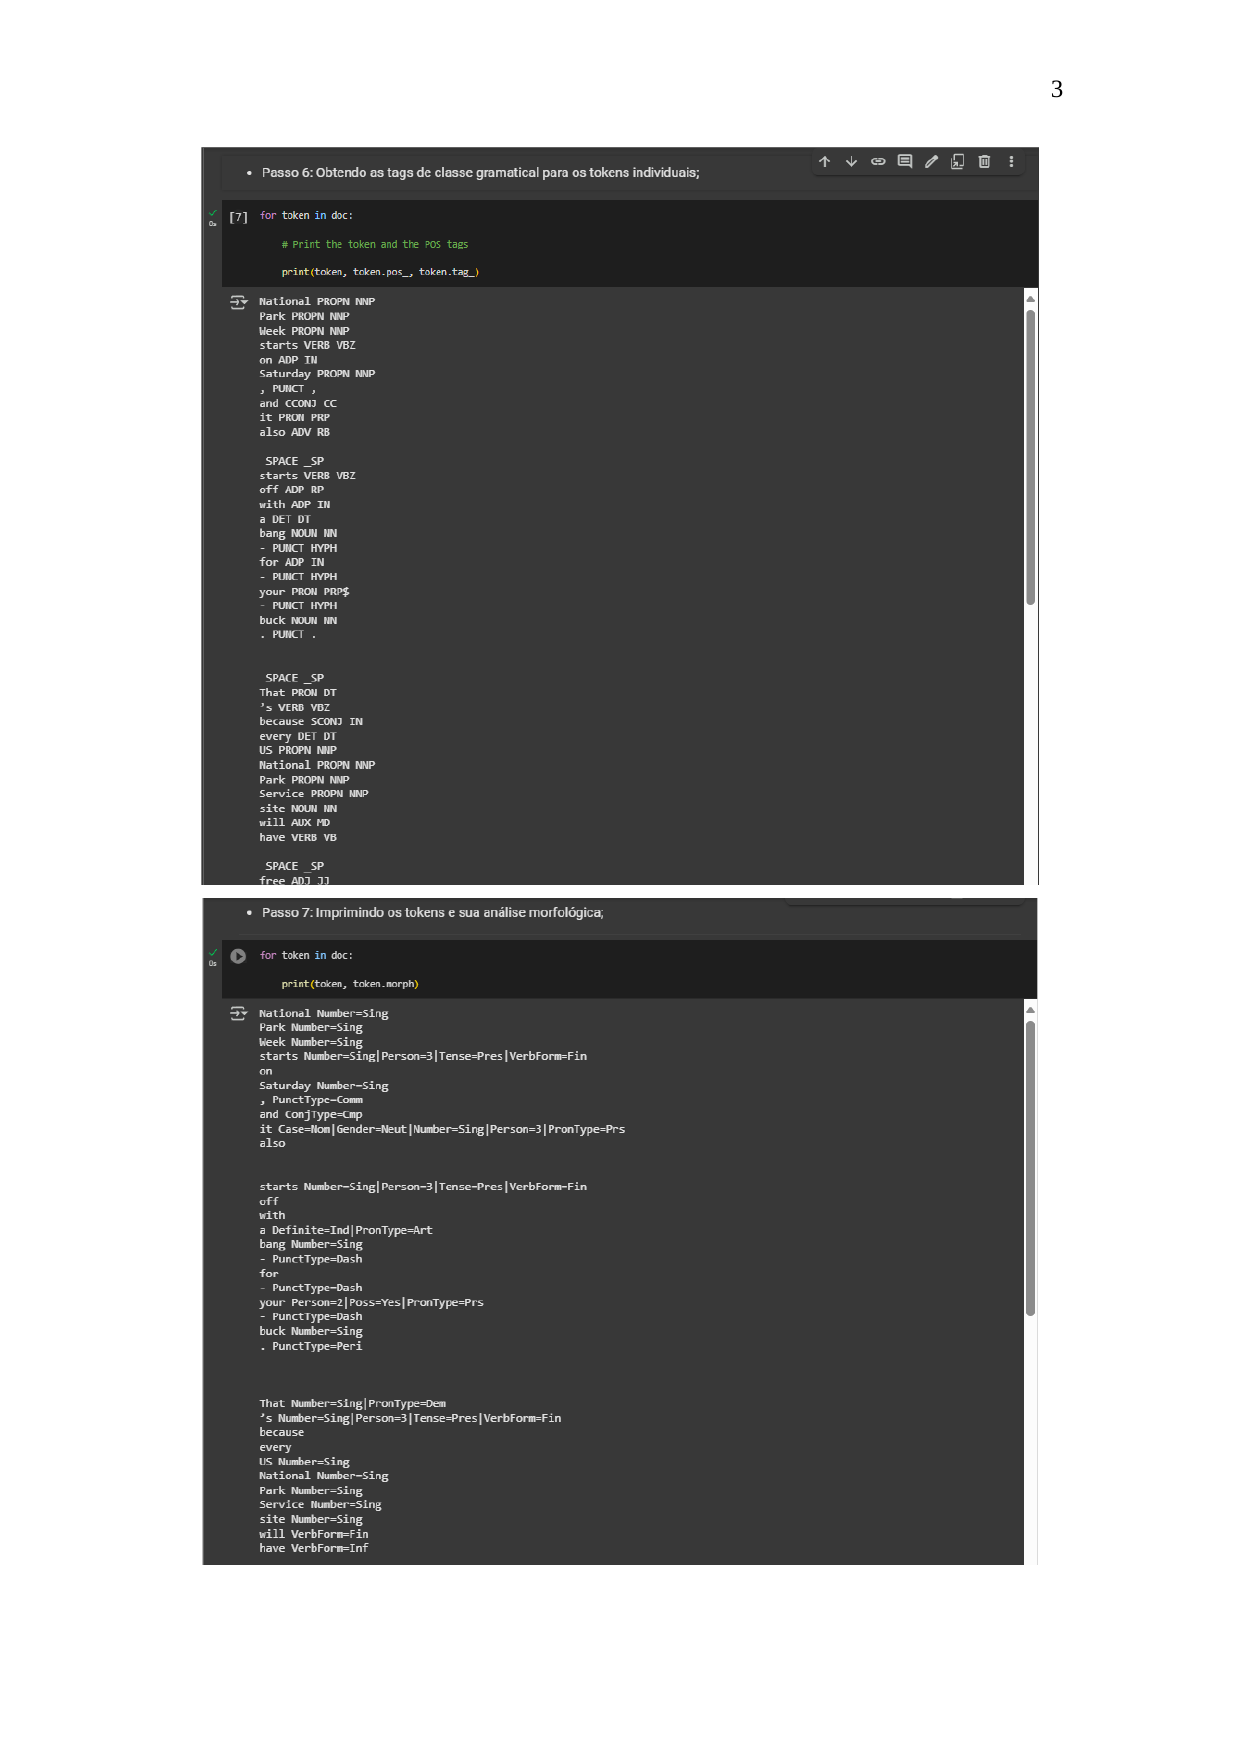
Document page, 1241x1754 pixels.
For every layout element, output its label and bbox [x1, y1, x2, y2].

picture [201, 147, 1039, 885]
picture [202, 898, 1038, 1565]
